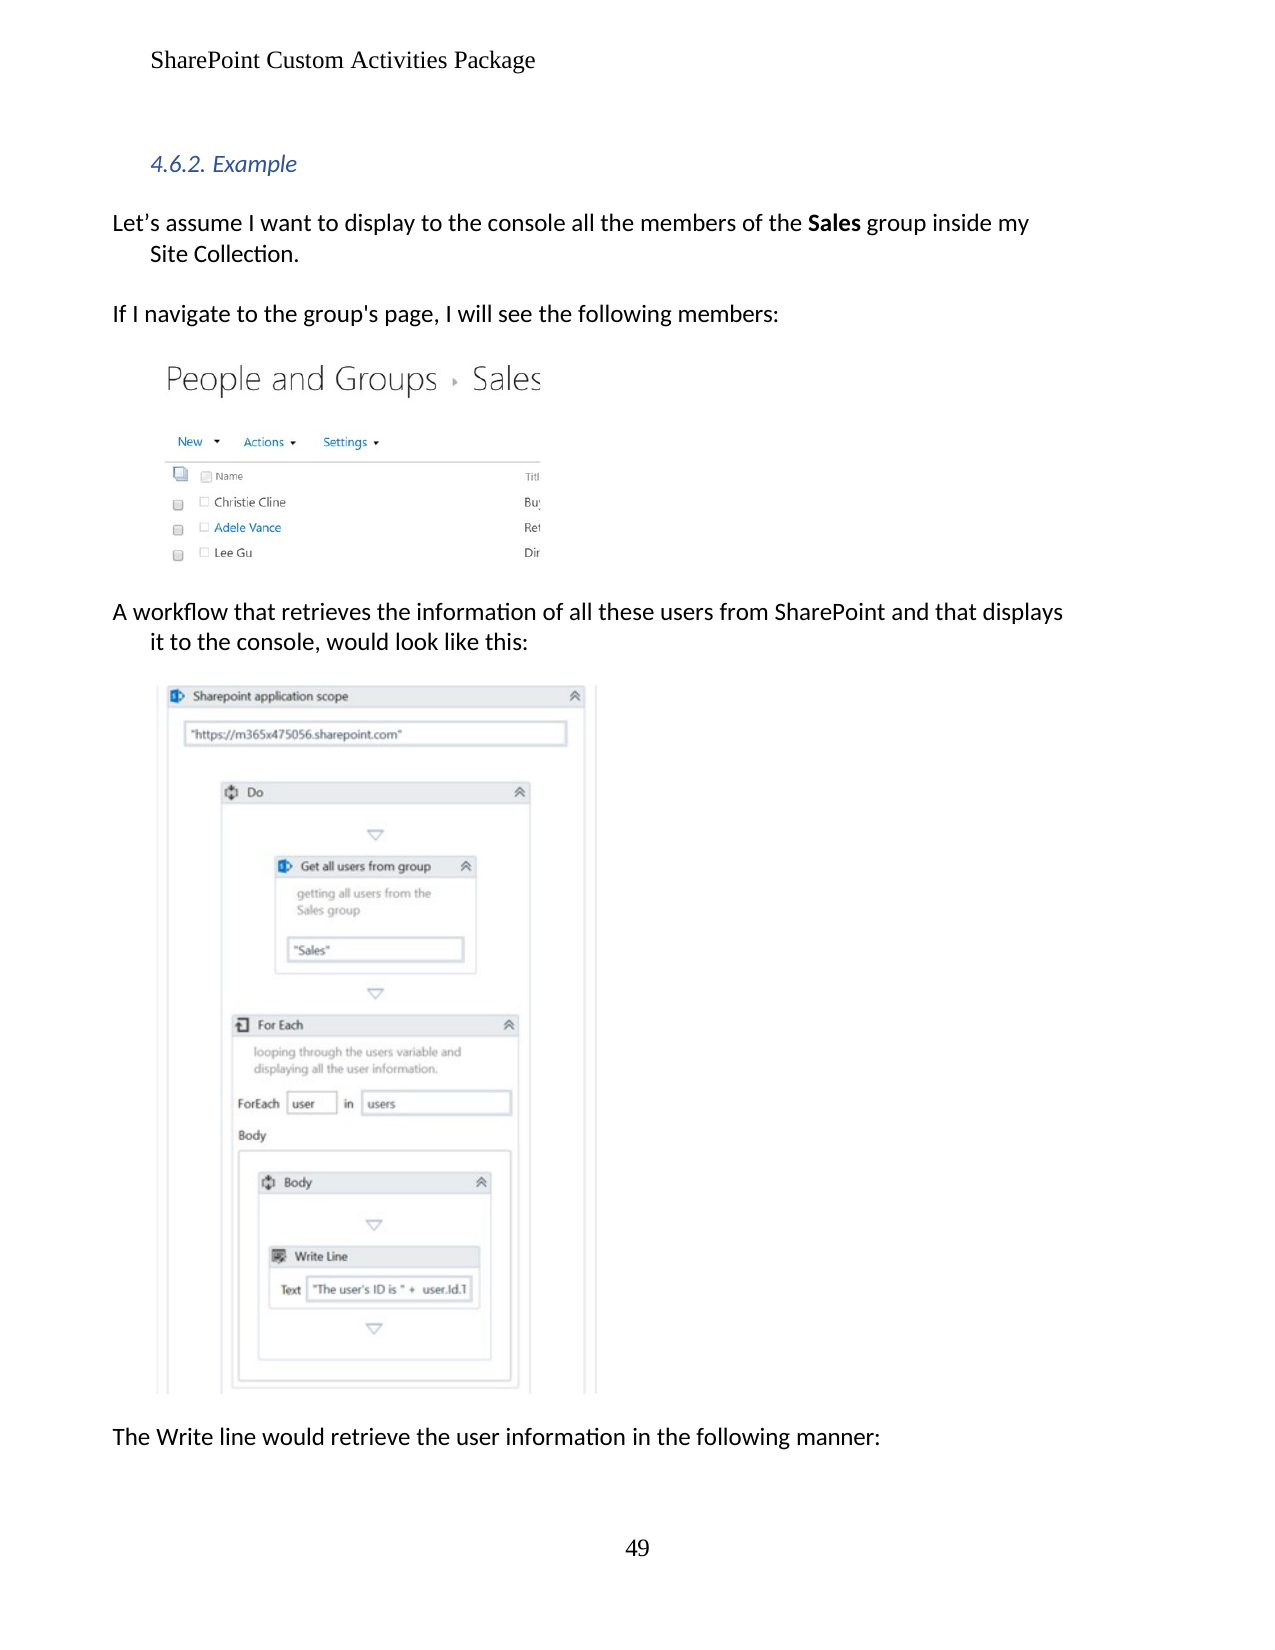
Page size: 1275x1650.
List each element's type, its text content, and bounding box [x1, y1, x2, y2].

list Example [150, 148, 1226, 178]
picture [164, 362, 541, 562]
text Let’s assume I want to display to the console all the members of the Sales group inside my Site Collection. [112, 208, 1072, 269]
text If I navigate to the group's page, I will see the following members: [112, 298, 1226, 328]
text A workflow that retrieves the information of all these users from SharePoint and that displays it to the console, would look like this: [112, 596, 1072, 657]
picture [156, 685, 598, 1394]
